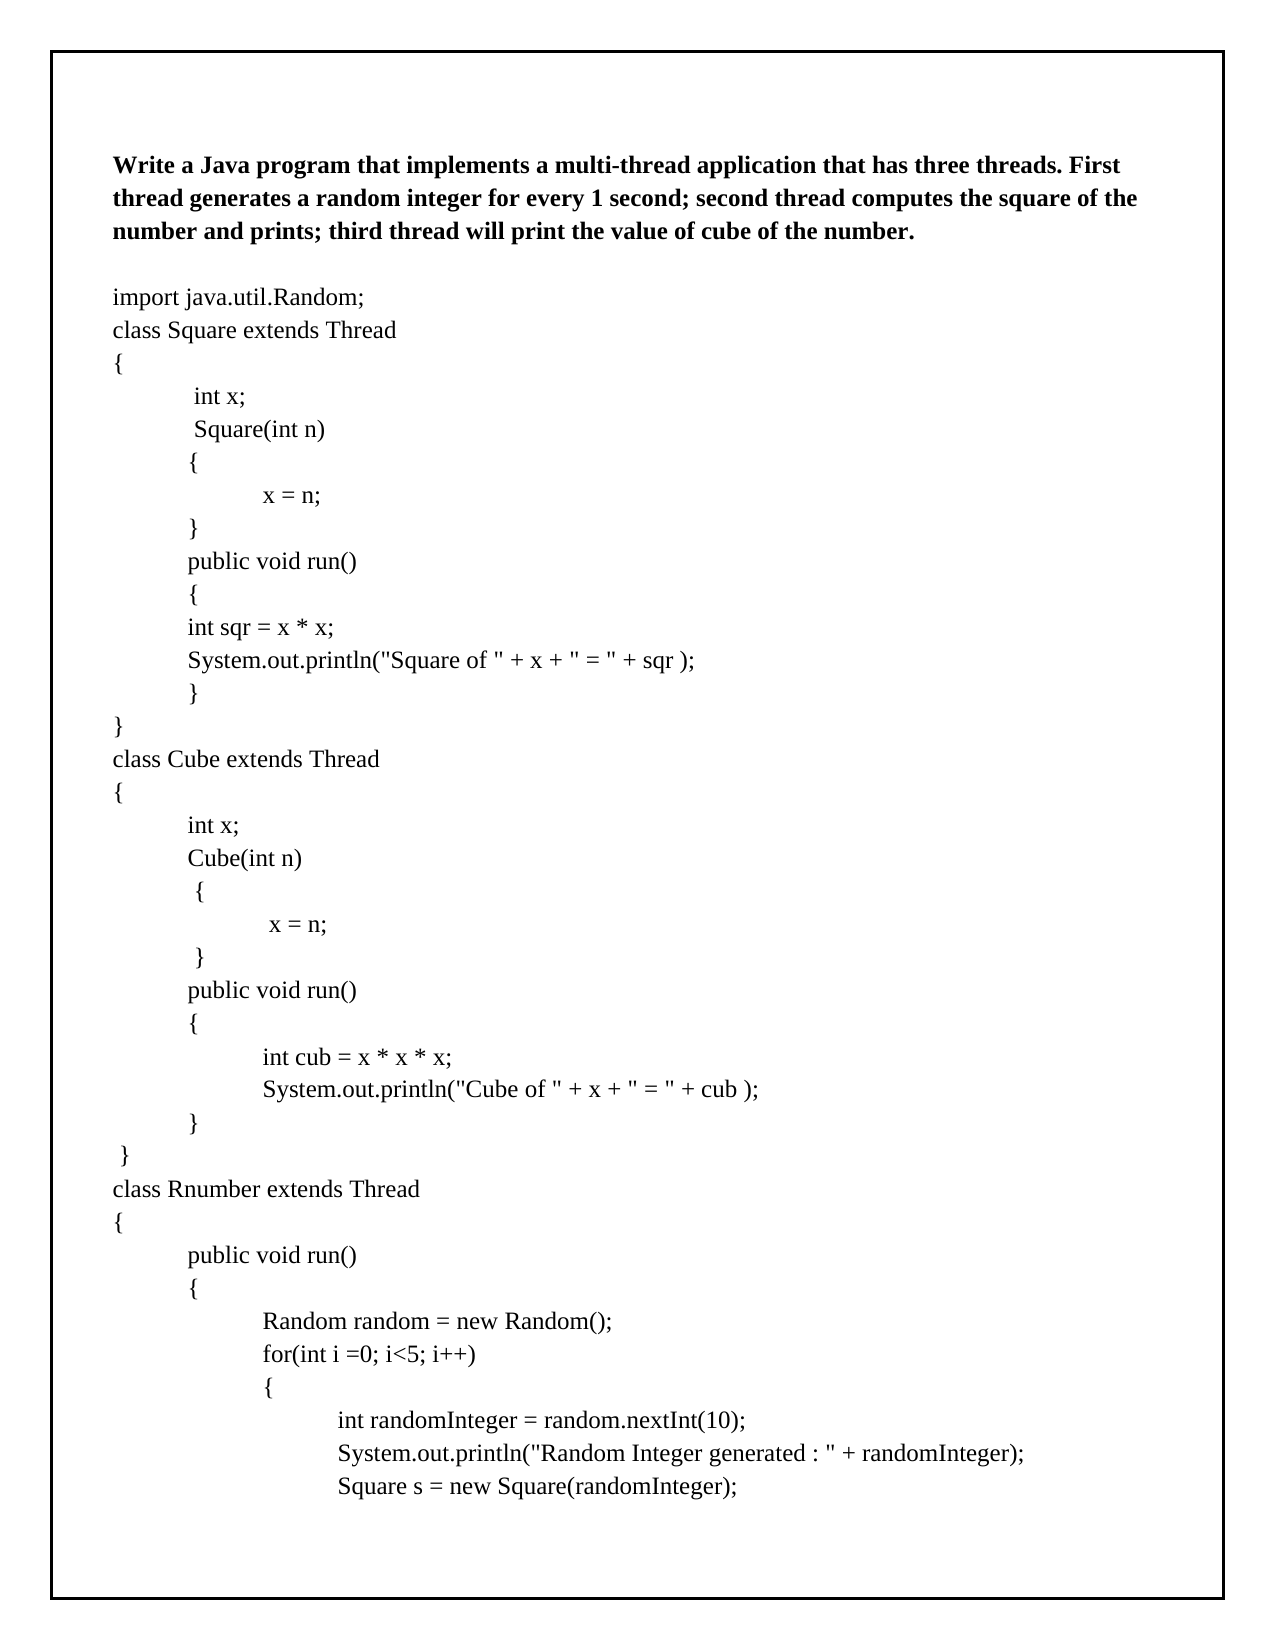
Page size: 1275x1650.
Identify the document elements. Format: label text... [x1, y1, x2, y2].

text { [112, 777, 1162, 806]
text public void run() [112, 976, 1162, 1004]
text public void run() [112, 1240, 1162, 1268]
text Write a Java program that implements a multi-thread application that has three threads. First thread generates a random integer for every 1 second; second thread computes the square of the number and prints; third thread will print the value of cube of the number. [112, 150, 1162, 245]
text { [112, 1207, 1162, 1235]
text int sqr = x * x; [112, 612, 1162, 641]
text class Rnumber extends Thread [112, 1174, 1162, 1202]
text } [112, 1141, 1162, 1169]
text } [112, 678, 1162, 707]
text } [112, 513, 1162, 542]
text { [112, 1372, 1162, 1401]
text int cub = x * x * x; [112, 1042, 1162, 1070]
text Square(int n) [112, 414, 1162, 443]
text } [112, 1108, 1162, 1136]
text public void run() [112, 546, 1162, 575]
text System.out.println("Cube of " + x + " = " + cub ); [112, 1074, 1162, 1103]
text x = n; [187, 909, 1162, 938]
text { [112, 447, 1162, 476]
text int randomInteger = random.nextInt(10); [262, 1405, 1162, 1433]
text x = n; [112, 480, 1162, 509]
text } [112, 711, 1162, 740]
text { [112, 1008, 1162, 1037]
text class Square extends Thread [112, 315, 1162, 344]
text int x; [112, 810, 1162, 839]
text { [112, 579, 1162, 608]
text int x; [112, 381, 1162, 410]
text for(int i =0; i<5; i++) [112, 1339, 1162, 1367]
text { [112, 348, 1162, 377]
text import java.util.Random; [112, 282, 1162, 311]
text Cube(int n) [112, 843, 1162, 872]
text { [112, 876, 1162, 905]
text } [112, 942, 1162, 971]
text Random random = new Random(); [112, 1306, 1162, 1334]
text System.out.println("Random Integer generated : " + randomInteger); [112, 1438, 1162, 1467]
text Square s = new Square(randomInteger); [262, 1471, 1162, 1499]
text System.out.println("Square of " + x + " = " + sqr ); [112, 645, 1162, 674]
text { [112, 1273, 1162, 1301]
text class Cube extends Thread [112, 744, 1162, 773]
